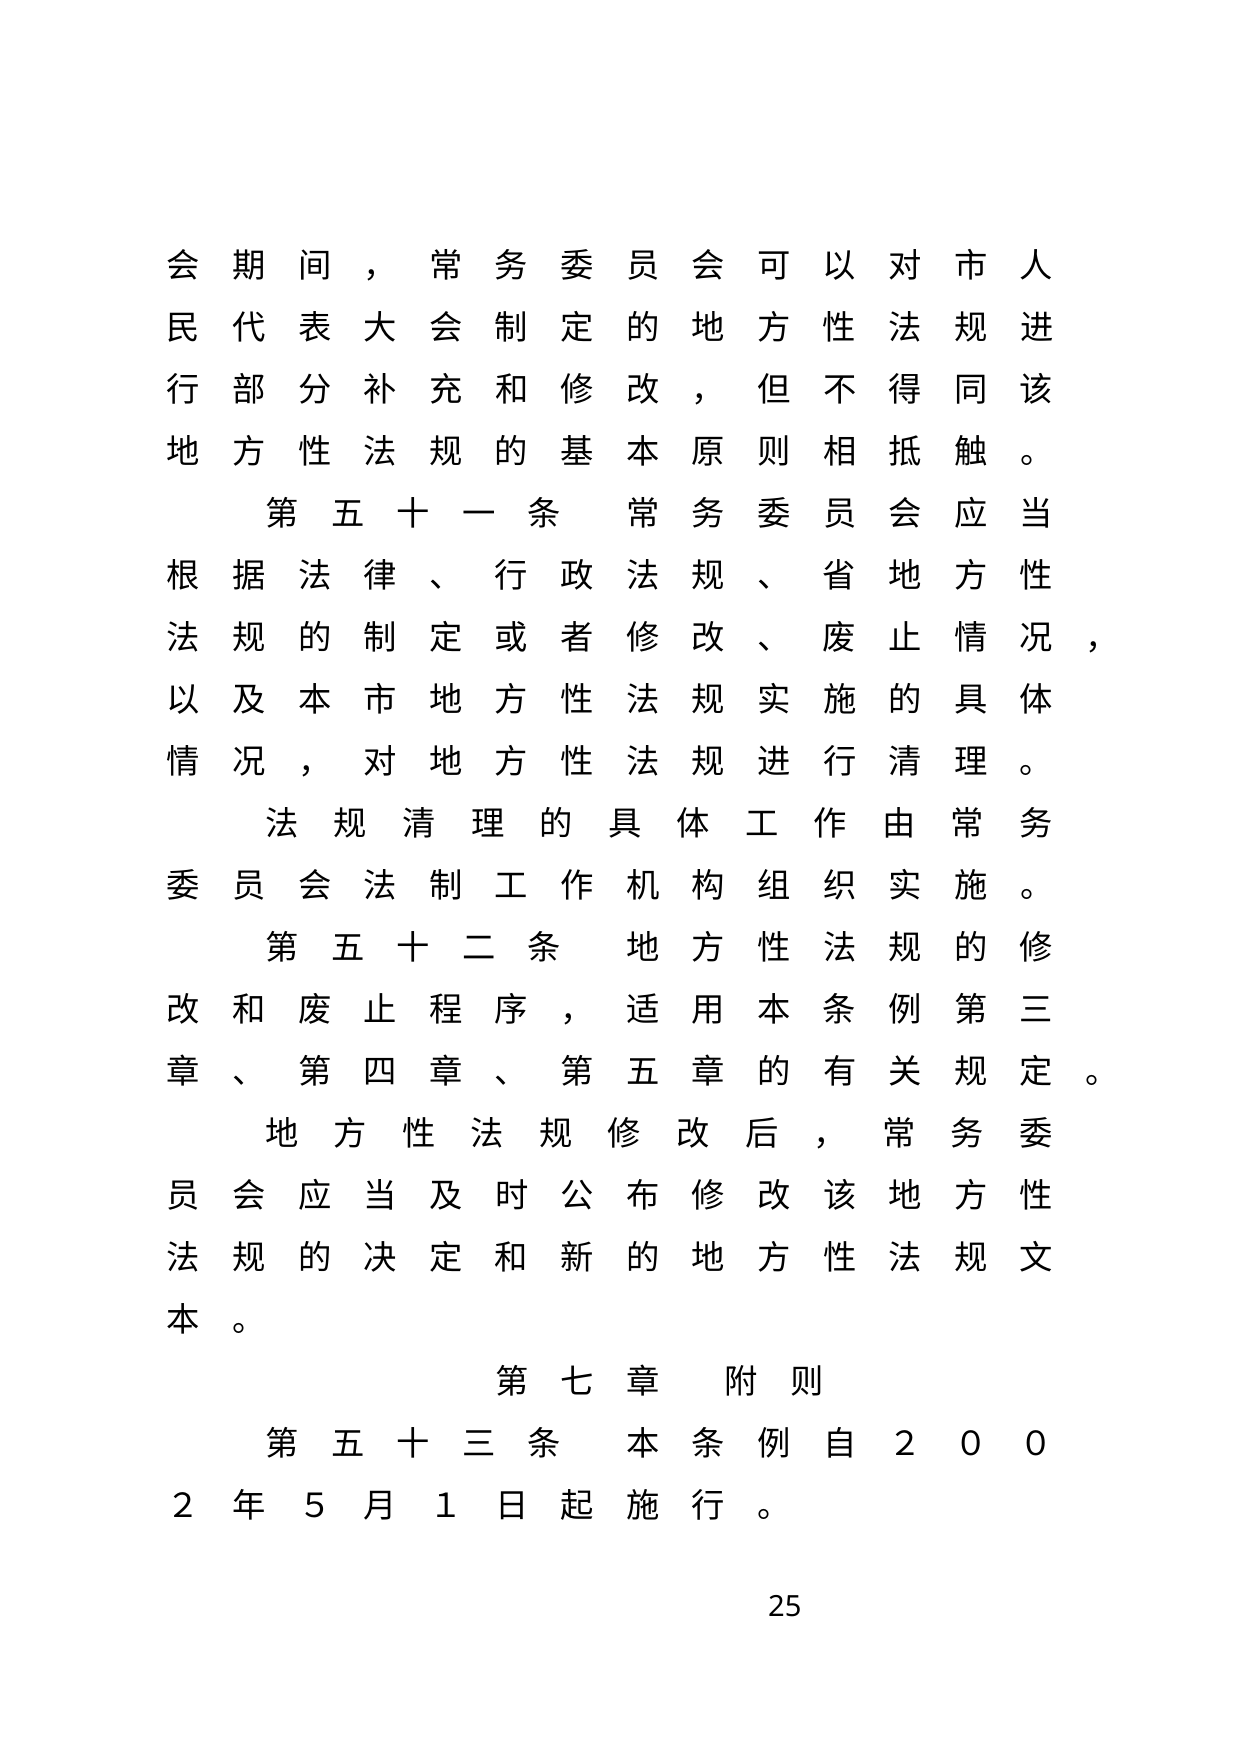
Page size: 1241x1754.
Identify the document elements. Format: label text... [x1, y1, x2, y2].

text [167, 232, 1085, 480]
text 法规清理的具体工作由常务委员会法制工作机构组织实施。 [167, 790, 1085, 914]
text 第五十一条 常务委员会应当根据法律、行政法规、省地方性法规的制定或者修改、废止情况，以及本市地方性法规实施的具体情况，对地方性法规进行清理。 [167, 480, 1085, 790]
text 第五十二条 地方性法规的修改和废止程序，适用本条例第三章、第四章、第五章的有关规定。 [167, 914, 1085, 1100]
text 第五十三条 本条例自２００２年５月１日起施行。 [167, 1410, 1085, 1534]
text 第七章 附则 [167, 1348, 1085, 1410]
text 地方性法规修改后，常务委员会应当及时公布修改该地方性法规的决定和新的地方性法规文本。 [167, 1100, 1085, 1348]
